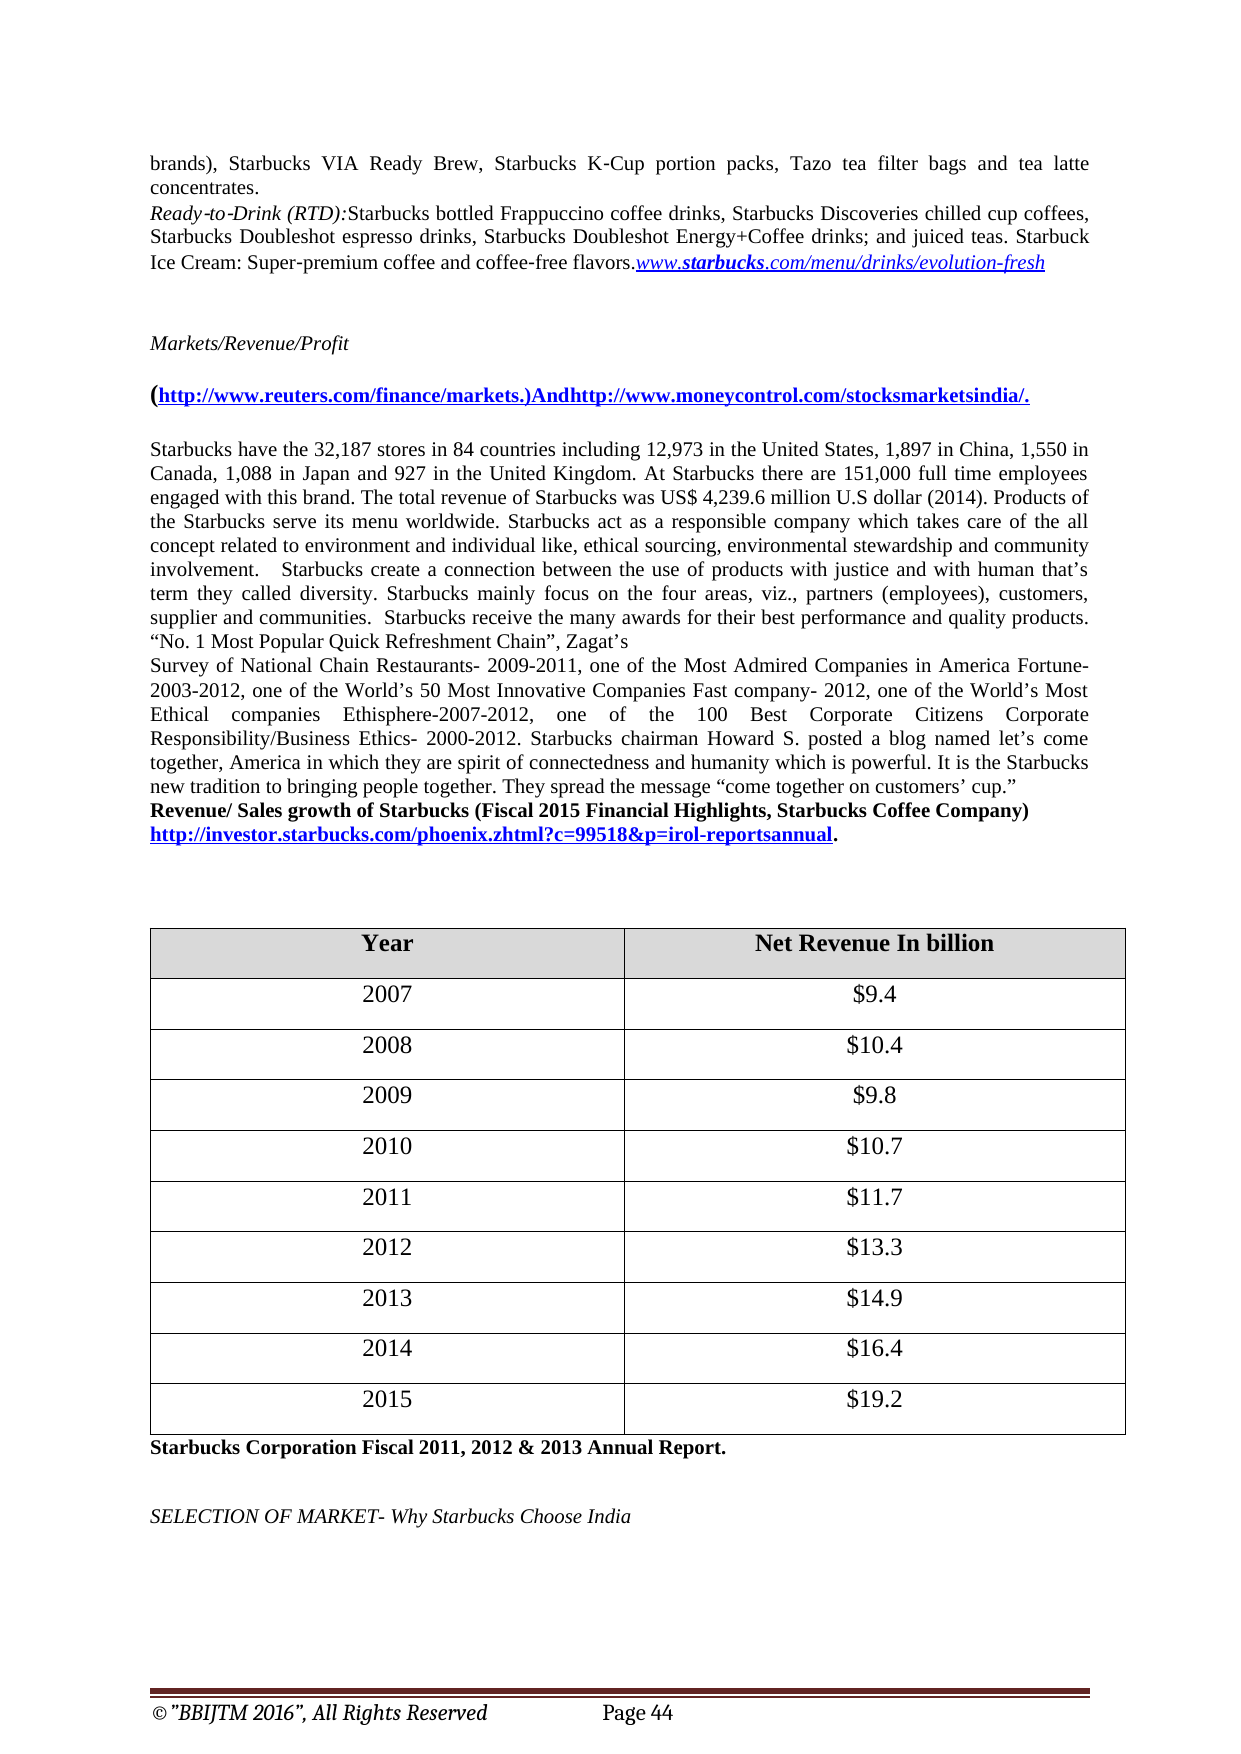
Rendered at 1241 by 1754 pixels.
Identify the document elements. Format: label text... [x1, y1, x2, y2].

table_cell $11.7 [625, 1182, 1125, 1231]
text Ready‐to‐Drink (RTD):Starbucks bottled Frappuccino coffee drinks, Starbucks Discoveries chilled cup coffees, Starbucks Doubleshot espresso drinks, Starbucks Doubleshot Energy+Coffee drinks; and juiced teas. Starbuck Ice Cream: Super‐premium coffee and coffee‐free flavors.www.starbucks.com/menu/drinks/evolution-fresh [150, 199, 1090, 274]
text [150, 150, 1090, 199]
table_header Net Revenue In billion [625, 929, 1125, 978]
table_cell 2013 [151, 1283, 624, 1332]
table_cell $13.3 [625, 1232, 1125, 1282]
table_cell 2007 [151, 979, 624, 1029]
table_cell 2011 [151, 1182, 624, 1231]
table_cell $14.9 [625, 1283, 1125, 1332]
table_cell 2008 [151, 1030, 624, 1079]
table_cell $19.2 [625, 1384, 1125, 1434]
table_cell $10.7 [625, 1131, 1125, 1181]
text Starbucks Corporation Fiscal 2011, 2012 & 2013 Annual Report. [150, 1435, 1090, 1459]
table_cell 2012 [151, 1232, 624, 1282]
table_cell $9.8 [625, 1080, 1125, 1130]
text Revenue/ Sales growth of Starbucks (Fiscal 2015 Financial Highlights, Starbucks Coffee Company) [150, 798, 1090, 822]
table_cell 2009 [151, 1080, 624, 1130]
table_cell 2014 [151, 1334, 624, 1383]
table_cell $16.4 [625, 1334, 1125, 1383]
table_cell $10.4 [625, 1030, 1125, 1079]
text Markets/Revenue/Profit [150, 331, 1090, 355]
text (http://www.reuters.com/finance/markets.)Andhttp://www.moneycontrol.com/stocksmarketsindia/. [150, 379, 1090, 408]
text Survey of National Chain Restaurants- 2009-2011, one of the Most Admired Companies in America Fortune- 2003-2012, one of the World’s 50 Most Innovative Companies Fast company- 2012, one of the World’s Most Ethical companies Ethisphere-2007-2012, one of the 100 Best Corporate Citizens Corporate Responsibility/Business Ethics- 2000-2012. Starbucks chairman Howard S. posted a blog named let’s come together, America in which they are spirit of connectedness and humanity which is powerful. It is the Starbucks new tradition to bringing people together. They spread the message “come together on customers’ cup.” [150, 653, 1090, 798]
table_cell $9.4 [625, 979, 1125, 1029]
table_cell 2015 [151, 1384, 624, 1434]
table_cell 2010 [151, 1131, 624, 1181]
table_header Year [151, 929, 624, 978]
text Starbucks have the 32,187 stores in 84 countries including 12,973 in the United States, 1,897 in China, 1,550 in Canada, 1,088 in Japan and 927 in the United Kingdom. At Starbucks there are 151,000 full time employees engaged with this brand. The total revenue of Starbucks was US$ 4,239.6 million U.S dollar (2014). Products of the Starbucks serve its menu worldwide. Starbucks act as a responsible company which takes care of the all concept related to environment and individual like, ethical sourcing, environmental stewardship and community involvement. Starbucks create a connection between the use of products with justice and with human that’s term they called diversity. Starbucks mainly focus on the four areas, viz., partners (employees), customers, supplier and communities. Starbucks receive the many awards for their best performance and quality products. “No. 1 Most Popular Quick Refreshment Chain”, Zagat’s [150, 437, 1090, 653]
text SELECTION OF MARKET- Why Starbucks Choose India [150, 1504, 1090, 1528]
text http://investor.starbucks.com/phoenix.zhtml?c=99518&p=irol-reportsannual. [150, 822, 1090, 846]
